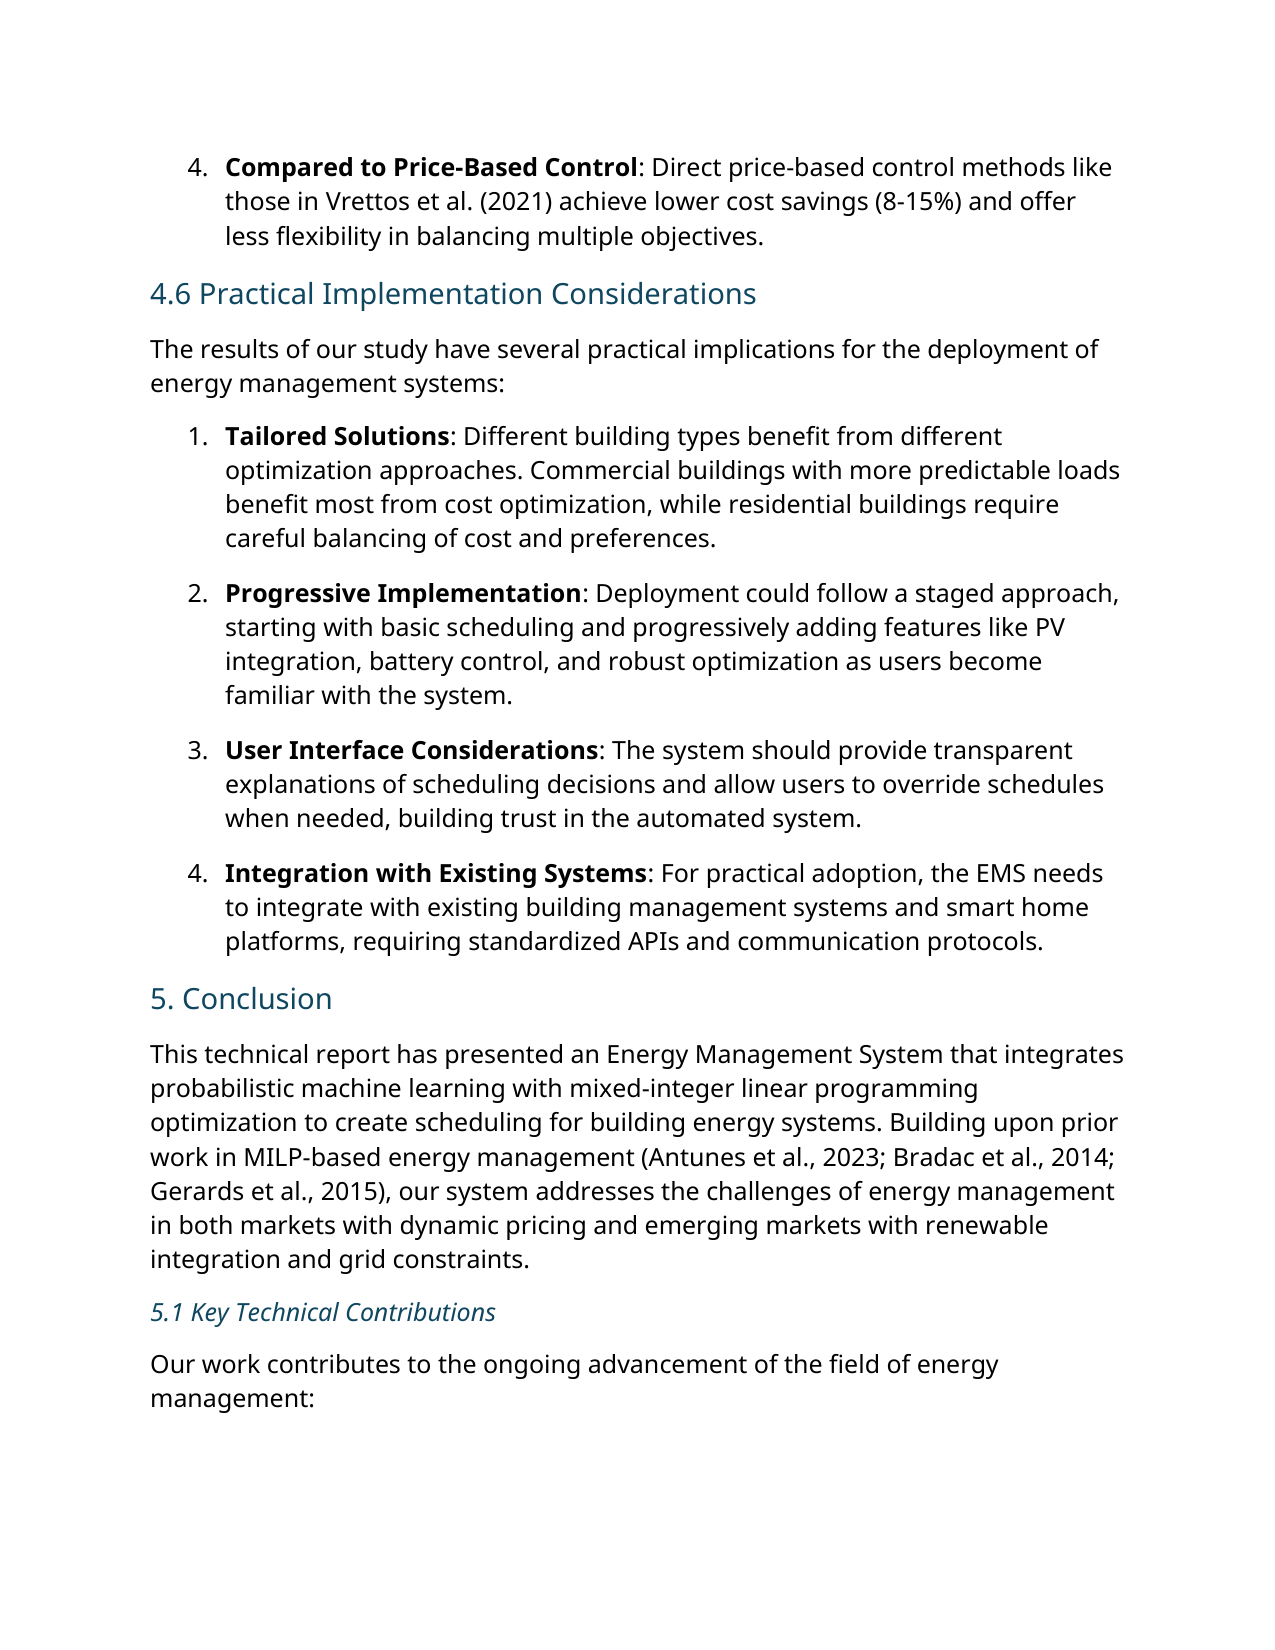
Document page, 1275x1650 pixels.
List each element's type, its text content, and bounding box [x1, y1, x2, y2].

text Our work contributes to the ongoing advancement of the field of energy management: [150, 1347, 1125, 1415]
list User Interface Considerations: The system should provide transparent explanations of scheduling decisions and allow users to override schedules when needed, building trust in the automated system. [187, 732, 1125, 835]
list Tailored Solutions: Different building types benefit from different optimization approaches. Commercial buildings with more predictable loads benefit most from cost optimization, while residential buildings require careful balancing of cost and preferences. [187, 418, 1125, 554]
subtitle 4.6 Practical Implementation Considerations [150, 273, 1125, 313]
list Progressive Implementation: Deployment could follow a staged approach, starting with basic scheduling and progressively adding features like PV integration, battery control, and robust optimization as users become familiar with the system. [187, 575, 1125, 712]
text The results of our study have several practical implications for the deployment of energy management systems: [150, 331, 1125, 399]
text This technical report has presented an Energy Management System that integrates probabilistic machine learning with mixed-integer linear programming optimization to create scheduling for building energy systems. Building upon prior work in MILP-based energy management (Antunes et al., 2023; Bradac et al., 2014; Gerards et al., 2015), our system addresses the challenges of energy management in both markets with dynamic pricing and emerging markets with renewable integration and grid constraints. [150, 1037, 1125, 1275]
list Compared to Price-Based Control: Direct price-based control methods like those in Vrettos et al. (2021) achieve lower cost savings (8-15%) and offer less flexibility in balancing multiple objectives. [187, 150, 1125, 252]
list Integration with Existing Systems: For practical adoption, the EMS needs to integrate with existing building management systems and smart home platforms, requiring standardized APIs and communication protocols. [187, 856, 1125, 958]
subtitle 5. Conclusion [150, 978, 1125, 1018]
subtitle 5.1 Key Technical Contributions [150, 1294, 1125, 1328]
